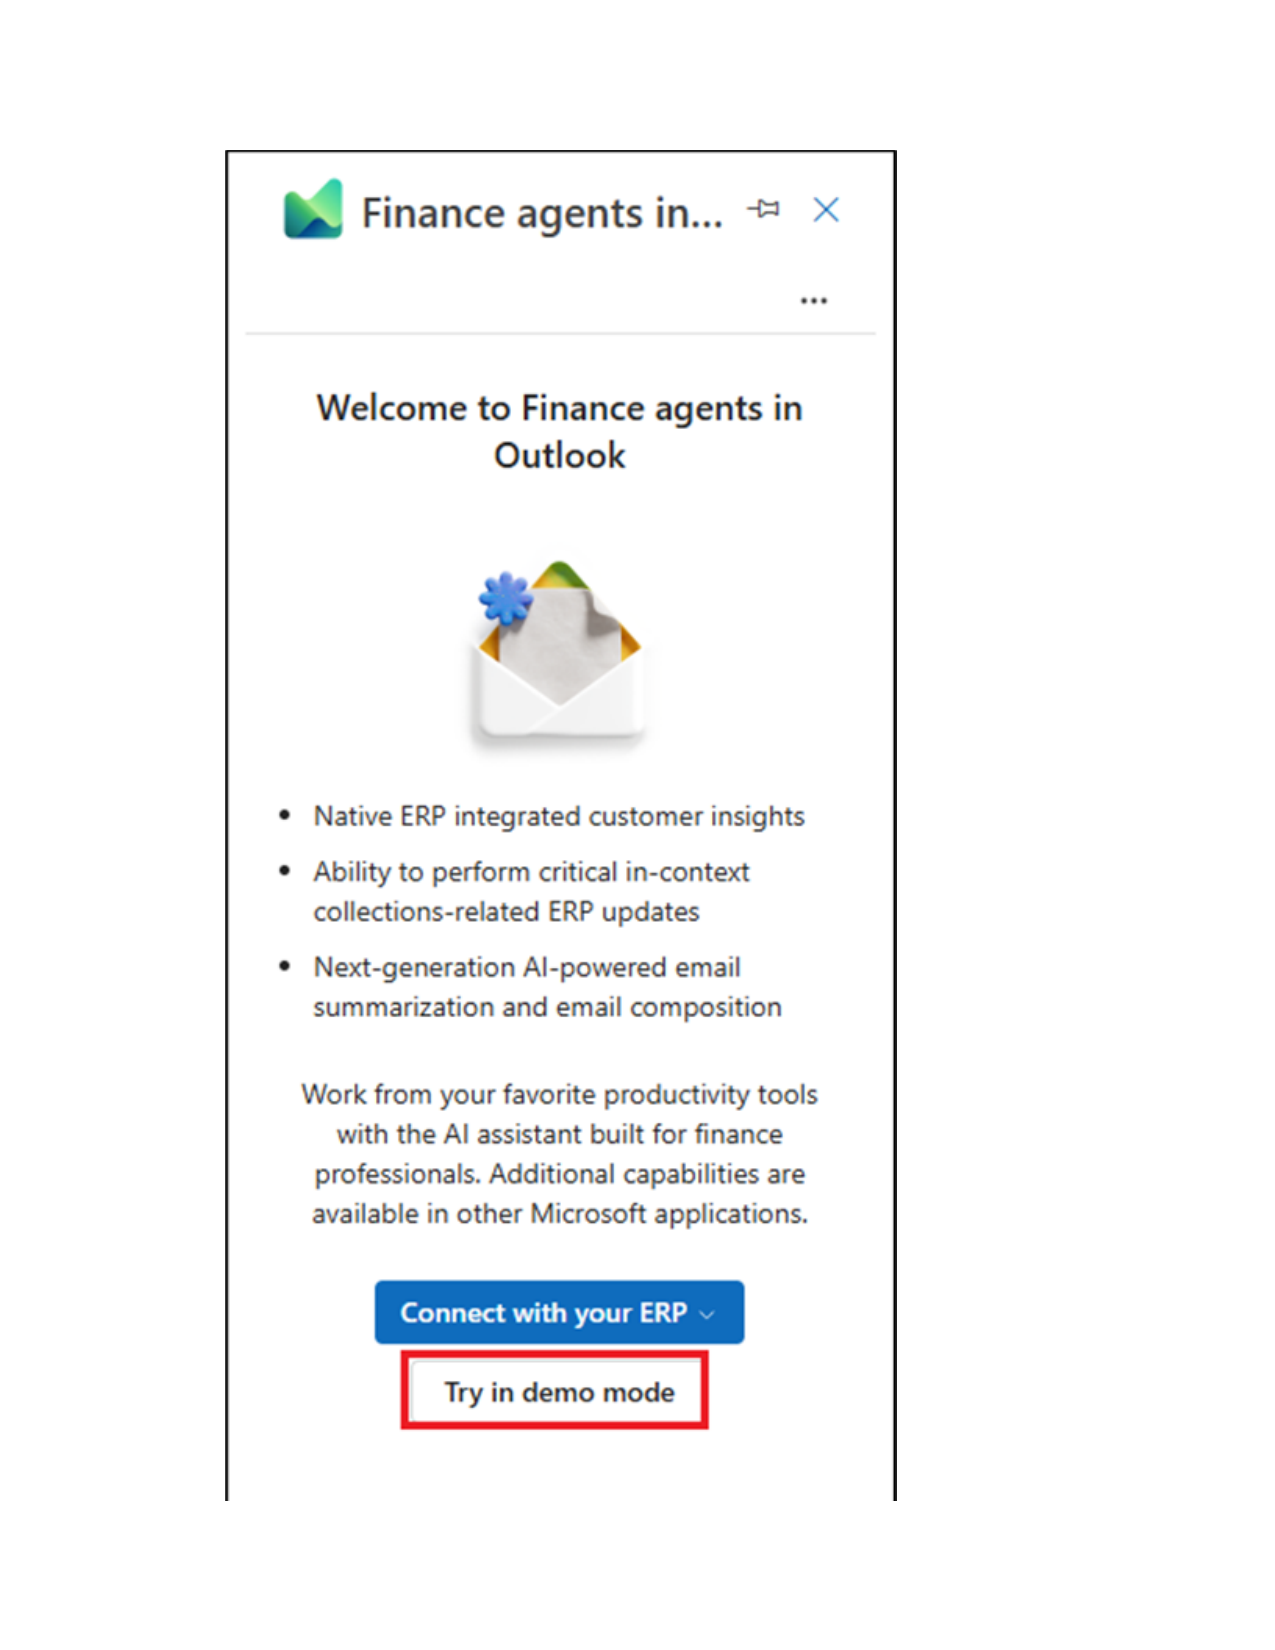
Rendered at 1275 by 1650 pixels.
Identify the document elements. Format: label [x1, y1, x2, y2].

picture [225, 150, 897, 1501]
